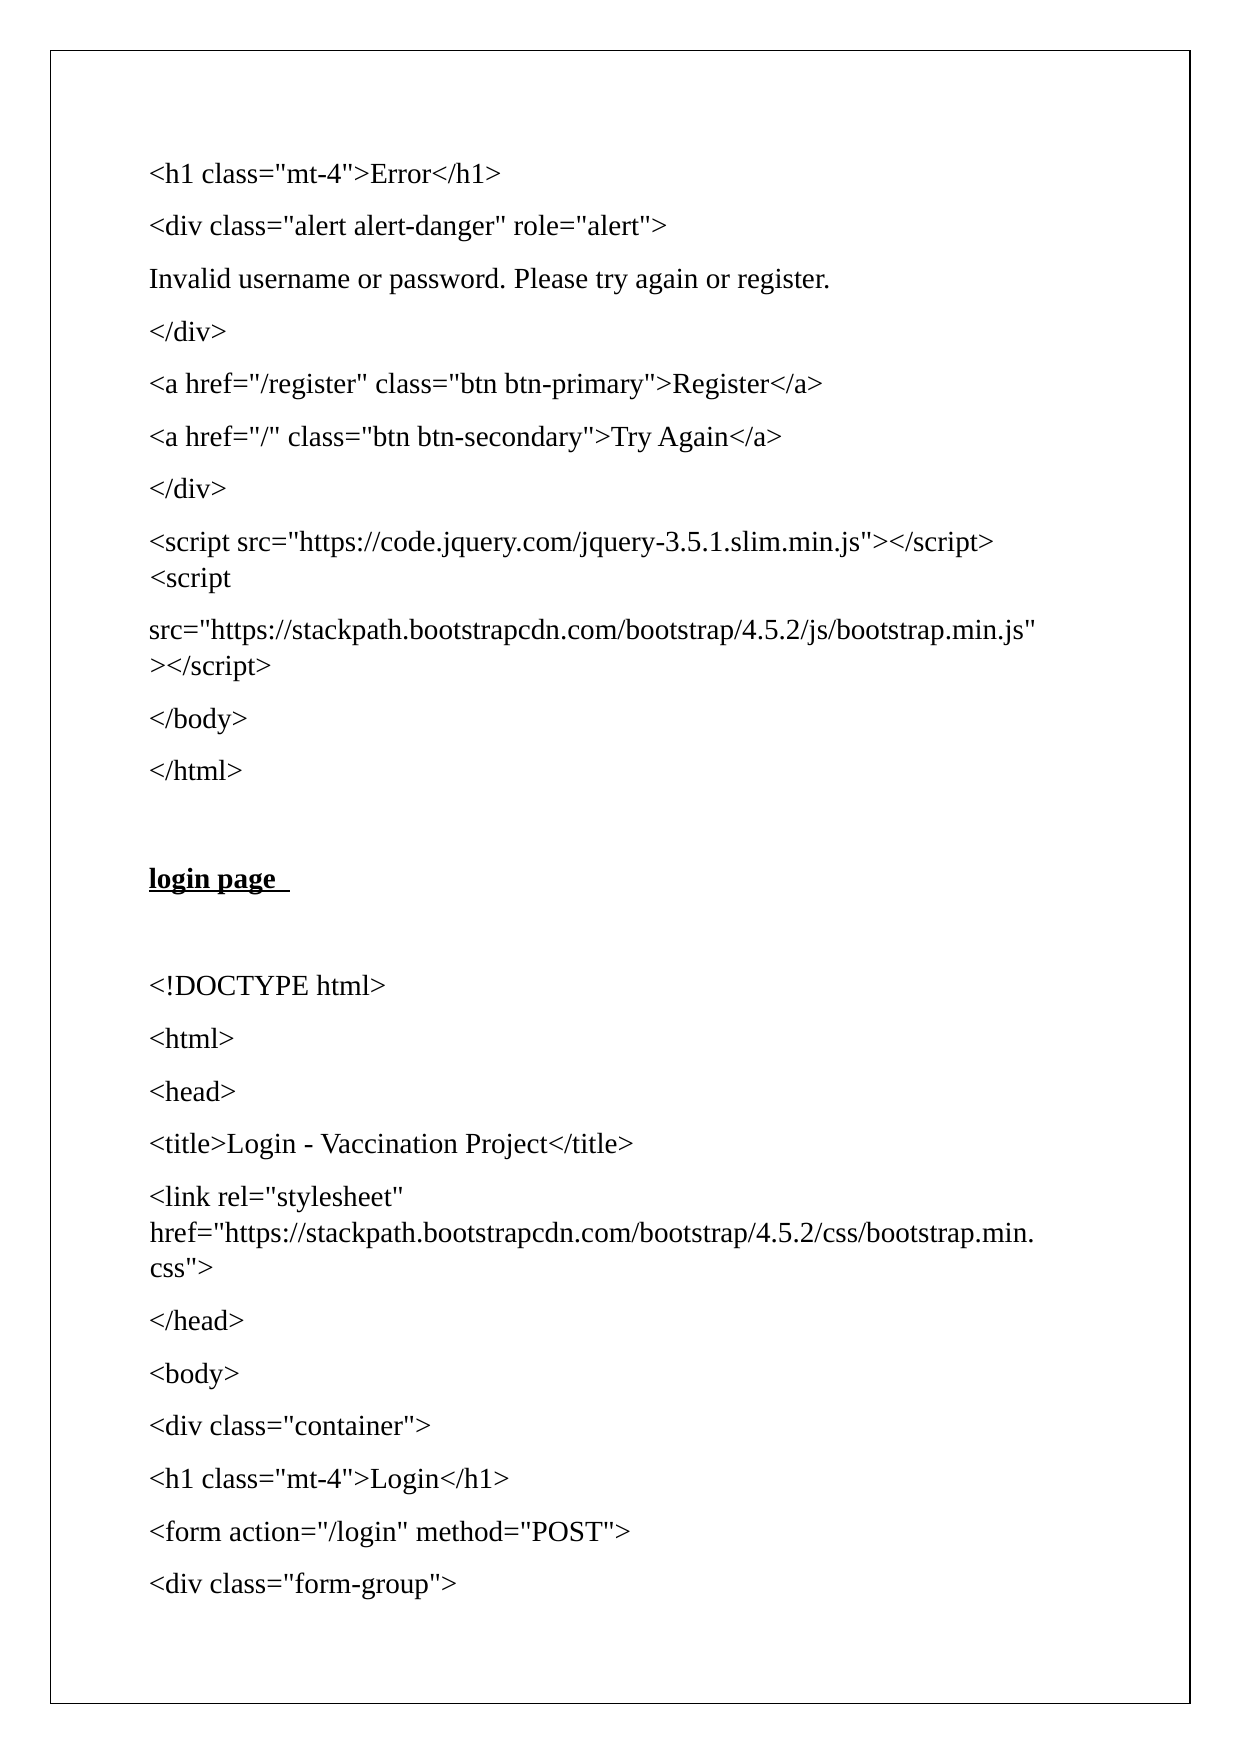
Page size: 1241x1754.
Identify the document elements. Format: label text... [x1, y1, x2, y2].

text <!DOCTYPE html> [148, 968, 1083, 1002]
text <h1 class="mt-4">Error</h1> [148, 156, 1083, 189]
text <h1 class="mt-4">Login</h1> [148, 1461, 1083, 1494]
text </body> [148, 701, 1083, 734]
text </html> [148, 753, 1083, 787]
text <div class="container"> [148, 1408, 1083, 1442]
text <a href="/register" class="btn btn-primary">Register</a> [148, 366, 1083, 400]
text src="https://stackpath.bootstrapcdn.com/bootstrap/4.5.2/js/bootstrap.min.js" ></script> [148, 612, 1083, 682]
text <head> [148, 1074, 1083, 1107]
text <div class="alert alert-danger" role="alert"> [148, 208, 1083, 242]
text <div class="form-group"> [148, 1566, 1083, 1600]
text </head> [148, 1303, 1083, 1337]
text <body> [148, 1356, 1083, 1389]
text <a href="/" class="btn btn-secondary">Try Again</a> [148, 419, 1083, 452]
text <title>Login - Vaccination Project</title> [148, 1126, 1083, 1160]
text <html> [148, 1021, 1083, 1055]
text login page [148, 861, 1087, 894]
text <link rel="stylesheet" href="https://stackpath.bootstrapcdn.com/bootstrap/4.5.2/css/bootstrap.min. css"> [148, 1179, 1083, 1284]
text </div> [148, 471, 1083, 505]
text Invalid username or password. Please try again or register. [148, 261, 1083, 294]
text <script src="https://code.jquery.com/jquery-3.5.1.slim.min.js"></script> <script [148, 524, 1083, 593]
text <form action="/login" method="POST"> [148, 1514, 1083, 1547]
text </div> [148, 314, 1083, 347]
